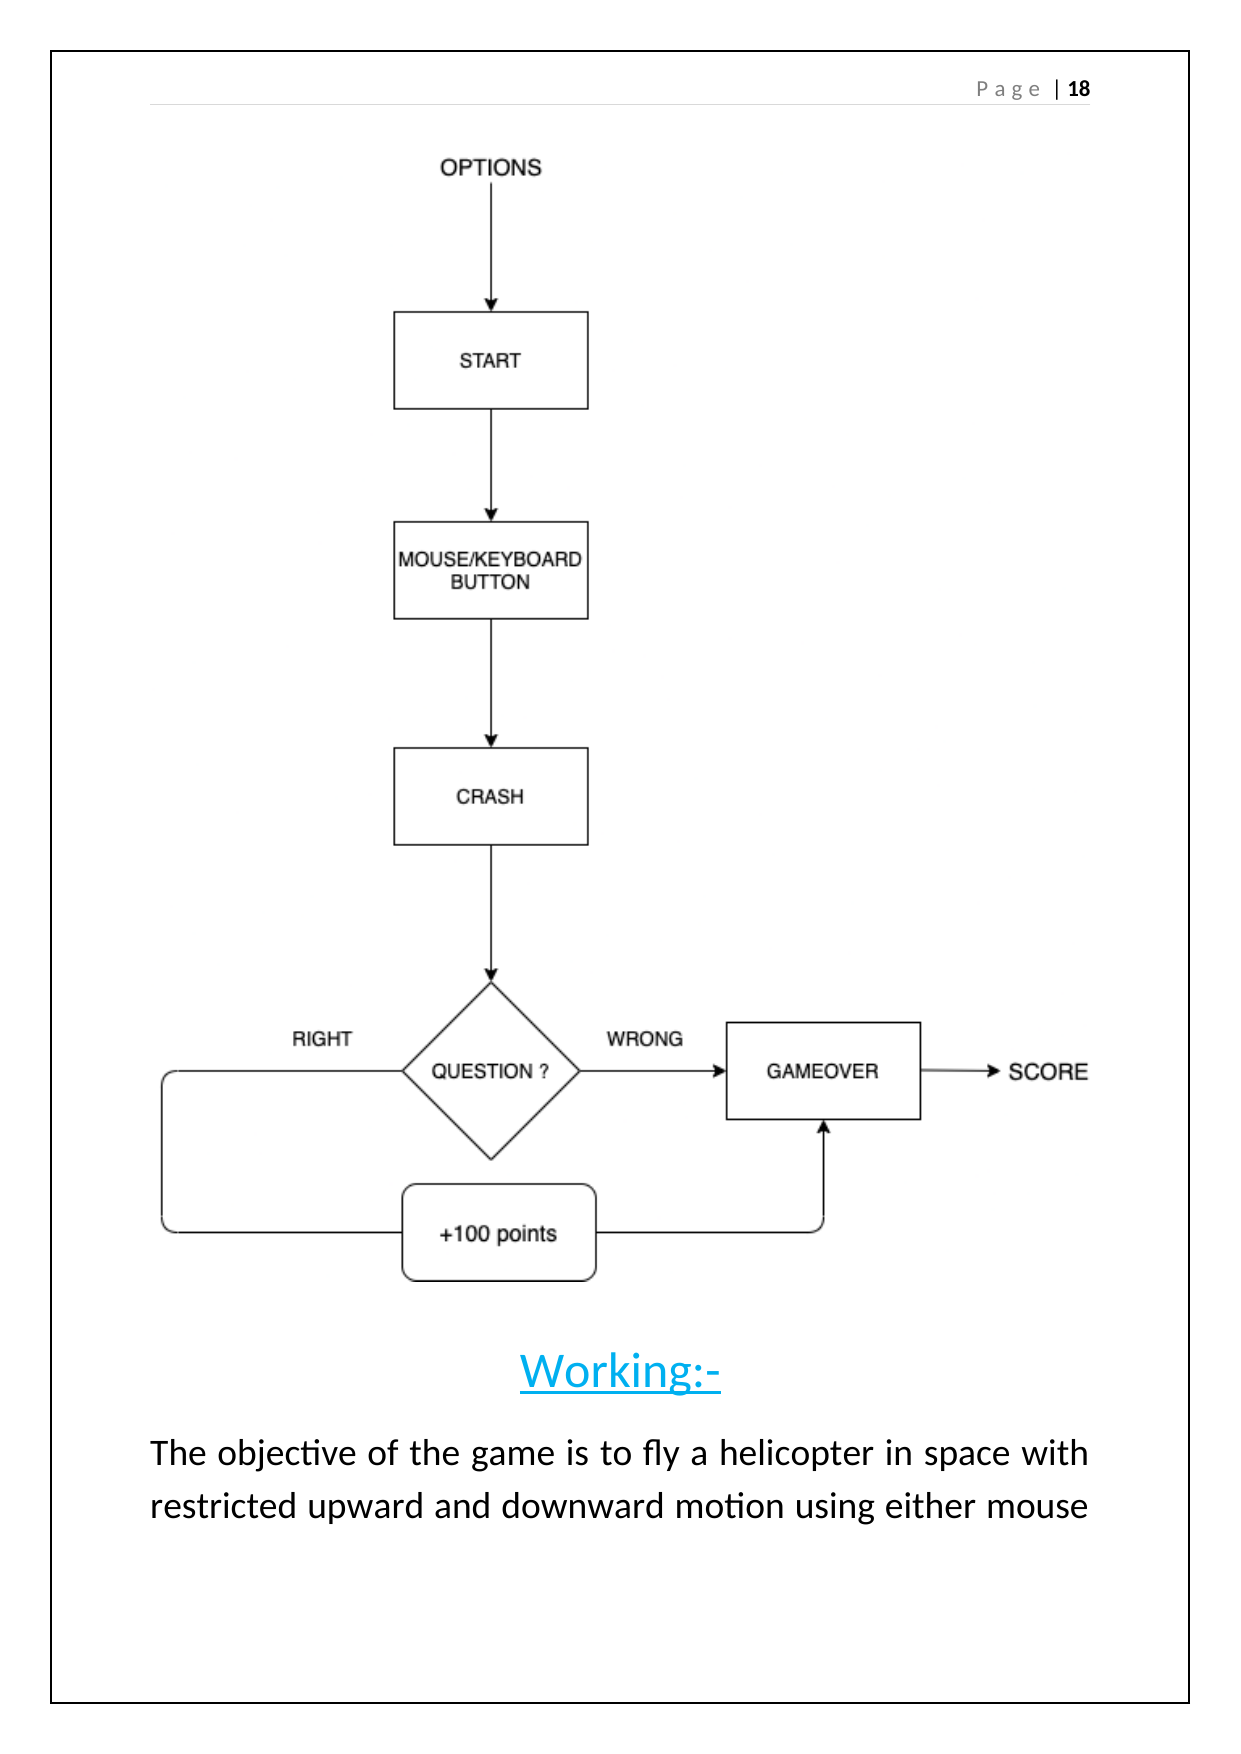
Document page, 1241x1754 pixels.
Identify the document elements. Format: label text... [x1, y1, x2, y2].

picture [150, 150, 1091, 1282]
text Working:- [150, 1338, 1090, 1399]
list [150, 1429, 1090, 1528]
